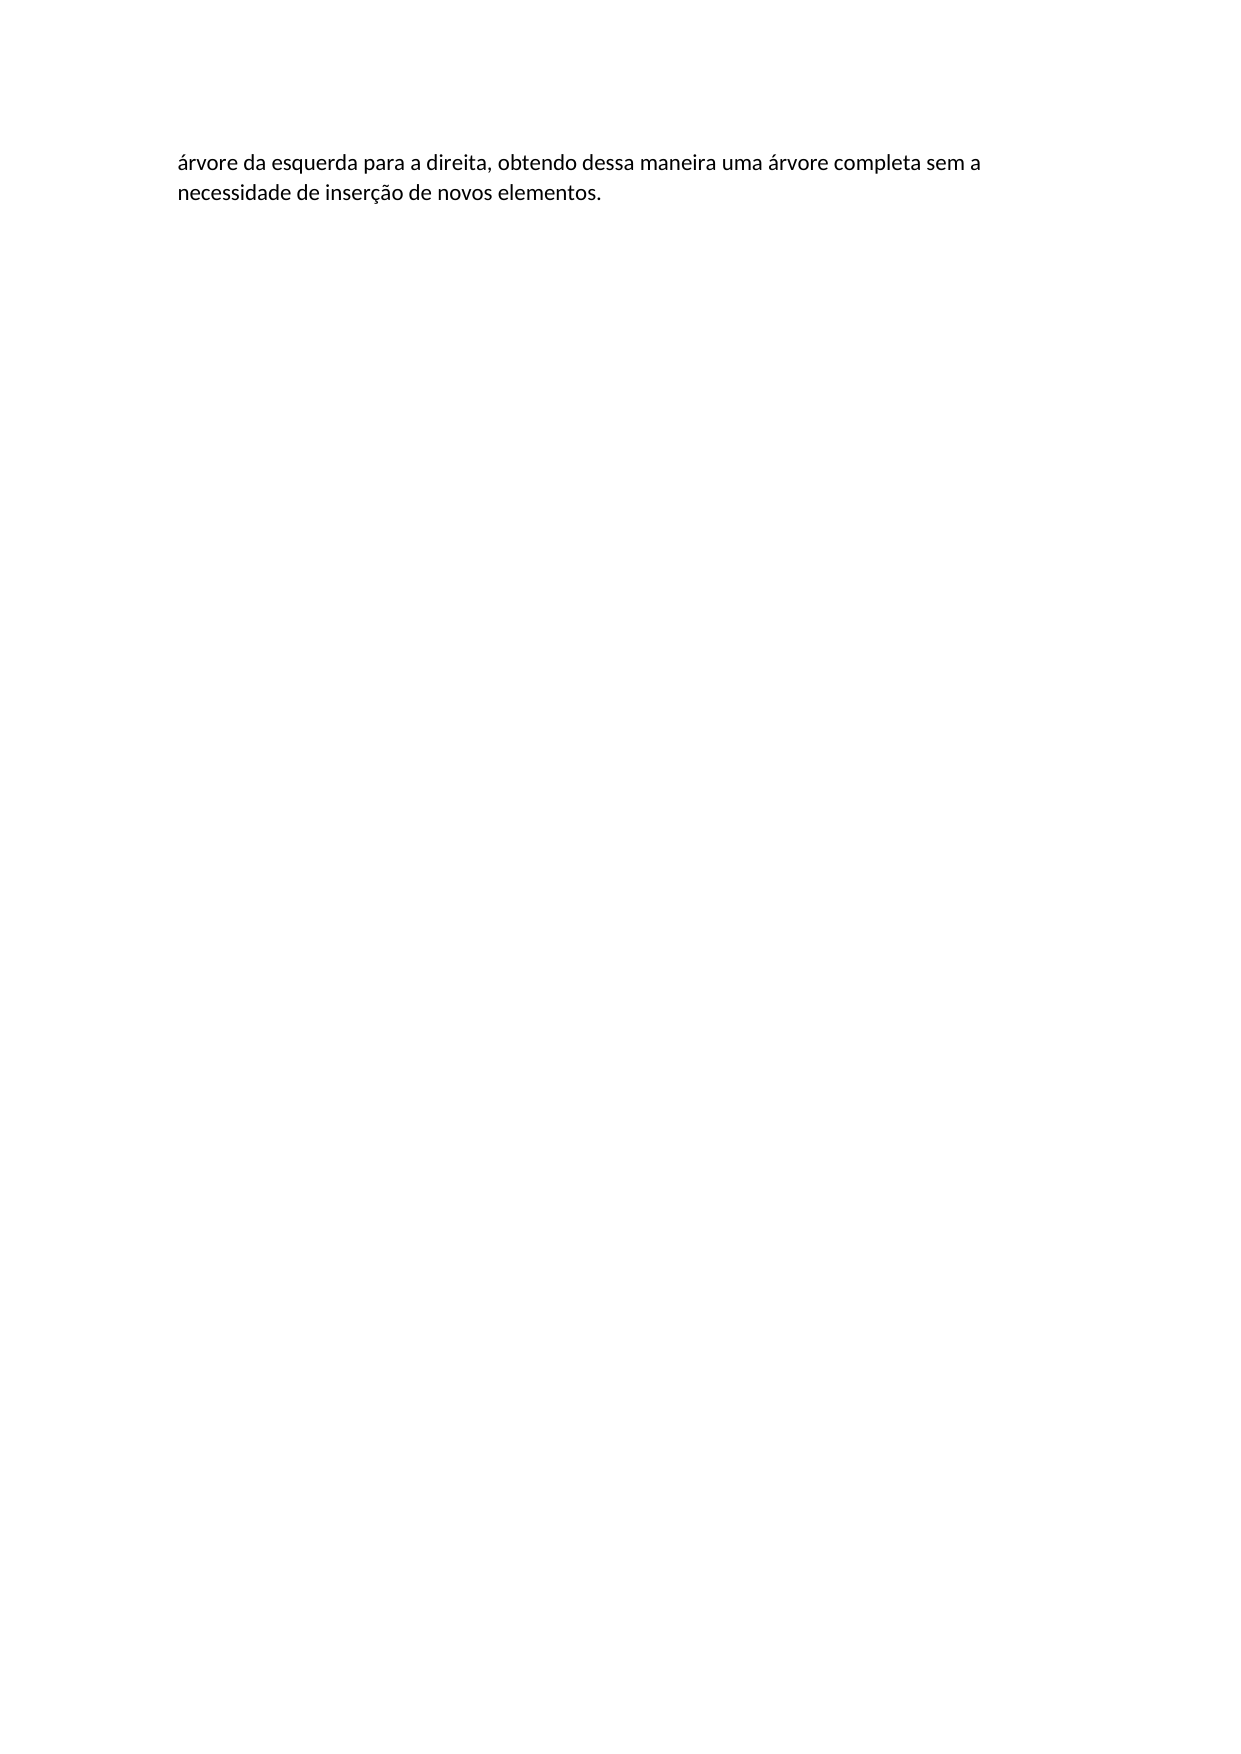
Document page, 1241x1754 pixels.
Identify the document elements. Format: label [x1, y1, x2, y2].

text [177, 148, 1063, 206]
